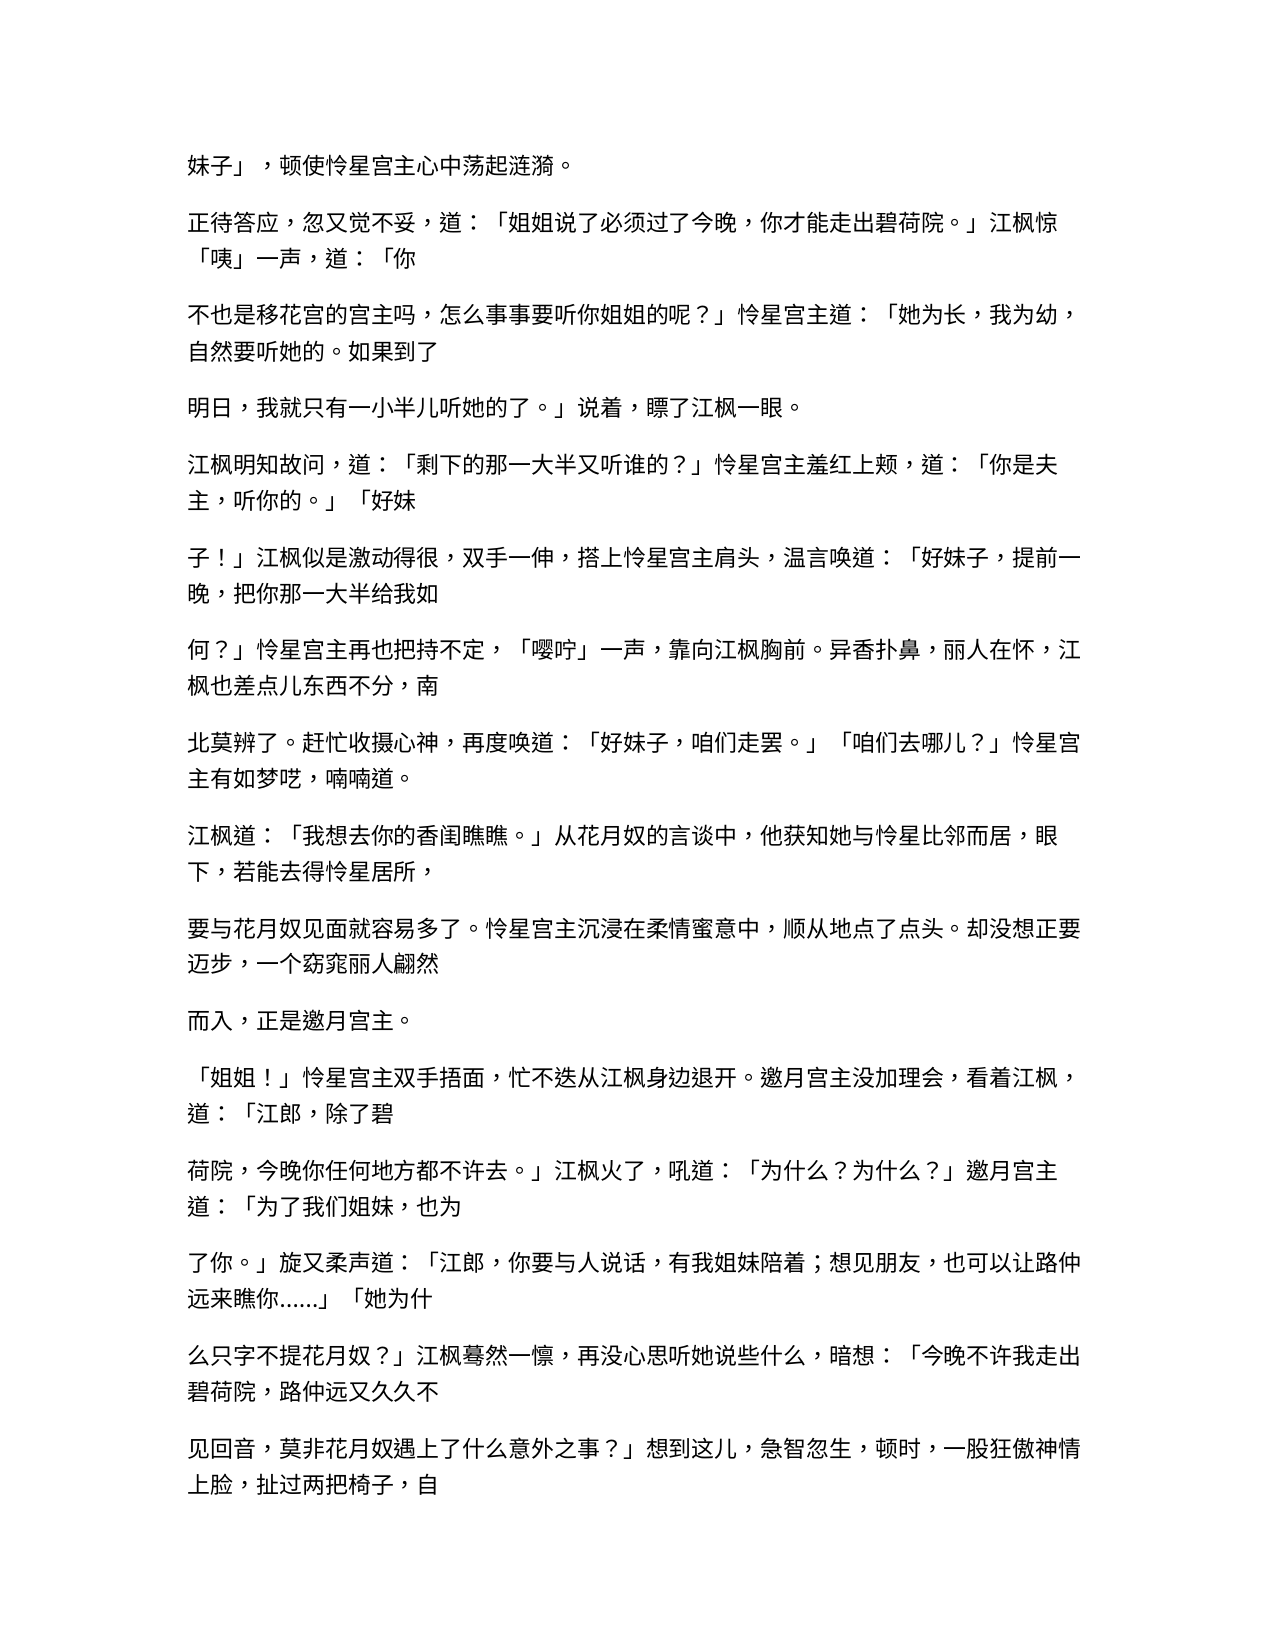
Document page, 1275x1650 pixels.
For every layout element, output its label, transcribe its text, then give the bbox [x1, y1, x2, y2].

text 「姐姐！」怜星宫主双手捂面，忙不迭从江枫身边退开。邀月宫主没加理会，看着江枫，道：「江郎，除了碧 [187, 1062, 1087, 1129]
text 不也是移花宫的宫主吗，怎么事事要听你姐姐的呢？」怜星宫主道：「她为长，我为幼，自然要听她的。如果到了 [187, 299, 1087, 367]
text 妹子」，顿使怜星宫主心中荡起涟漪。 [187, 150, 1087, 181]
text 子！」江枫似是激动得很，双手一伸，搭上怜星宫主肩头，温言唤道：「好妹子，提前一晚，把你那一大半给我如 [187, 542, 1087, 609]
text 正待答应，忽又觉不妥，道：「姐姐说了必须过了今晚，你才能走出碧荷院。」江枫惊「咦」一声，道：「你 [187, 207, 1087, 274]
text 明日，我就只有一小半儿听她的了。」说着，瞟了江枫一眼。 [187, 392, 1087, 423]
text 何？」怜星宫主再也把持不定，「嘤咛」一声，靠向江枫胸前。异香扑鼻，丽人在怀，江枫也差点儿东西不分，南 [187, 634, 1087, 702]
text 了你。」旋又柔声道：「江郎，你要与人说话，有我姐妹陪着；想见朋友，也可以让路仲远来瞧你……」「她为什 [187, 1247, 1087, 1314]
text 么只字不提花月奴？」江枫蓦然一懔，再没心思听她说些什么，暗想：「今晚不许我走出碧荷院，路仲远又久久不 [187, 1340, 1087, 1407]
text 而入，正是邀月宫主。 [187, 1005, 1087, 1036]
text 江枫道：「我想去你的香闺瞧瞧。」从花月奴的言谈中，他获知她与怜星比邻而居，眼下，若能去得怜星居所， [187, 820, 1087, 887]
text 要与花月奴见面就容易多了。怜星宫主沉浸在柔情蜜意中，顺从地点了点头。却没想正要迈步，一个窈窕丽人翩然 [187, 912, 1087, 980]
text 荷院，今晚你任何地方都不许去。」江枫火了，吼道：「为什么？为什么？」邀月宫主道：「为了我们姐妹，也为 [187, 1155, 1087, 1222]
text 北莫辨了。赶忙收摄心神，再度唤道：「好妹子，咱们走罢。」「咱们去哪儿？」怜星宫主有如梦呓，喃喃道。 [187, 727, 1087, 794]
text 见回音，莫非花月奴遇上了什么意外之事？」想到这儿，急智忽生，顿时，一股狂傲神情上脸，扯过两把椅子，自 [187, 1433, 1087, 1500]
text 江枫明知故问，道：「剩下的那一大半又听谁的？」怜星宫主羞红上颊，道：「你是夫主，听你的。」「好妹 [187, 449, 1087, 516]
